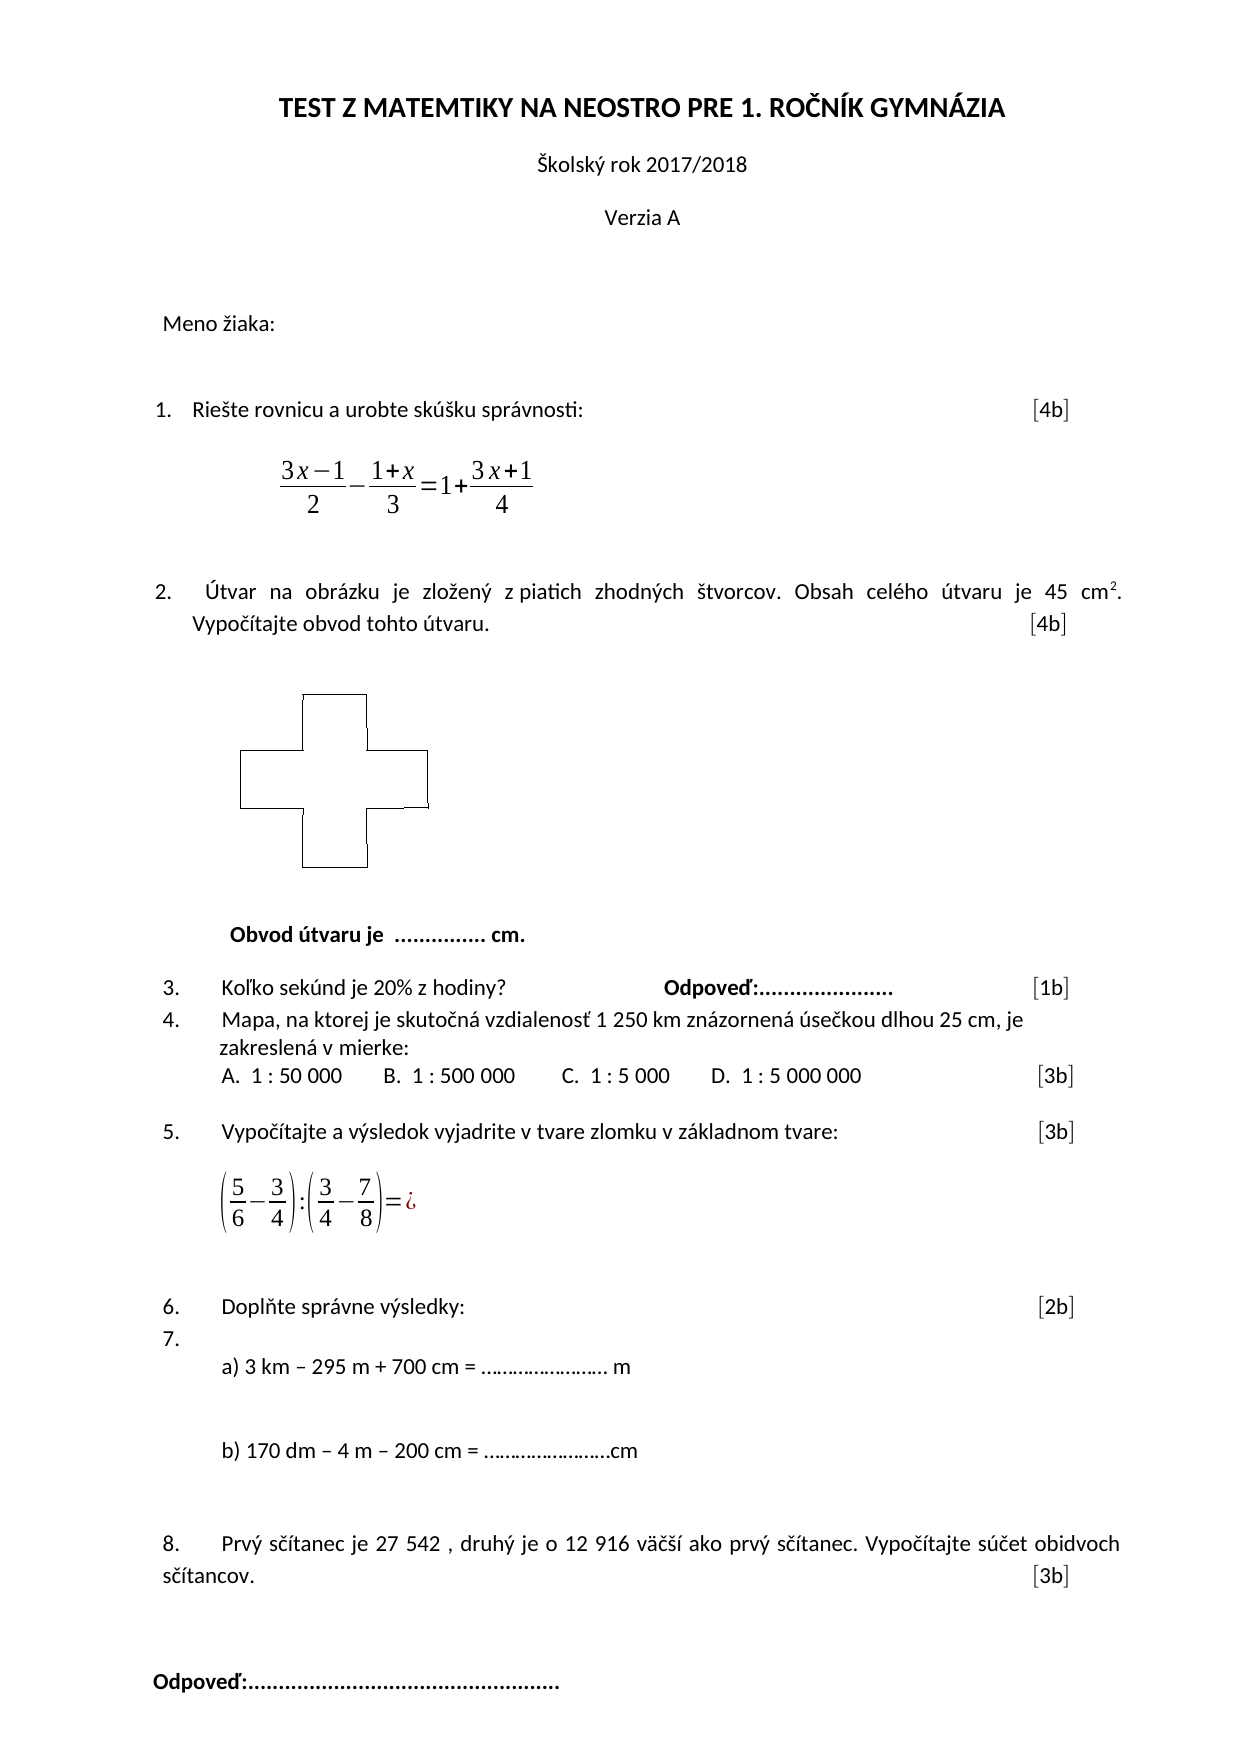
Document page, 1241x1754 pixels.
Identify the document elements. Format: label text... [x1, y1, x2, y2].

list Útvar na obrázku je zložený z piatich zhodných štvorcov. Obsah celého útvaru je 45 cm2. Vypočítajte obvod tohto útvaru. 4b [154, 577, 1122, 637]
list Doplňte správne výsledky: 2b [162, 1292, 1122, 1320]
list Koľko sekúnd je 20% z hodiny? Odpoveď:...................... 1b [162, 973, 1122, 1001]
text Meno žiaka: [162, 309, 1122, 337]
text Obvod útvaru je ............... cm. [148, 920, 1122, 948]
text Odpoveď:................................................... [148, 1667, 1122, 1695]
text a) 3 km – 295 m + 700 cm = …………………… m [162, 1352, 1093, 1381]
list zakreslená v mierke: [162, 1033, 1093, 1061]
list Vypočítajte a výsledok vyjadrite v tvare zlomku v základnom tvare: 3b [162, 1117, 1122, 1145]
list A. 1 : 50 000 B. 1 : 500 000 C. 1 : 5 000 D. 1 : 5 000 000 3b [162, 1061, 1093, 1089]
text Verzia A [162, 203, 1122, 231]
text Školský rok 2017/2018 [162, 150, 1122, 178]
text TEST Z MATEMTIKY NA NEOSTRO PRE 1. ROČNÍK GYMNÁZIA [162, 89, 1122, 124]
list Riešte rovnicu a urobte skúšku správnosti: 4b [154, 395, 1122, 423]
text b) 170 dm – 4 m – 200 cm = ……………………cm [162, 1437, 1093, 1464]
list Mapa, na ktorej je skutočná vzdialenosť 1 250 km znázornená úsečkou dlhou 25 cm, je [162, 1005, 1093, 1033]
list Prvý sčítanec je 27 542 , druhý je o 12 916 väčší ako prvý sčítanec. Vypočítajte súčet obidvoch sčítancov. 3b [162, 1529, 1122, 1589]
